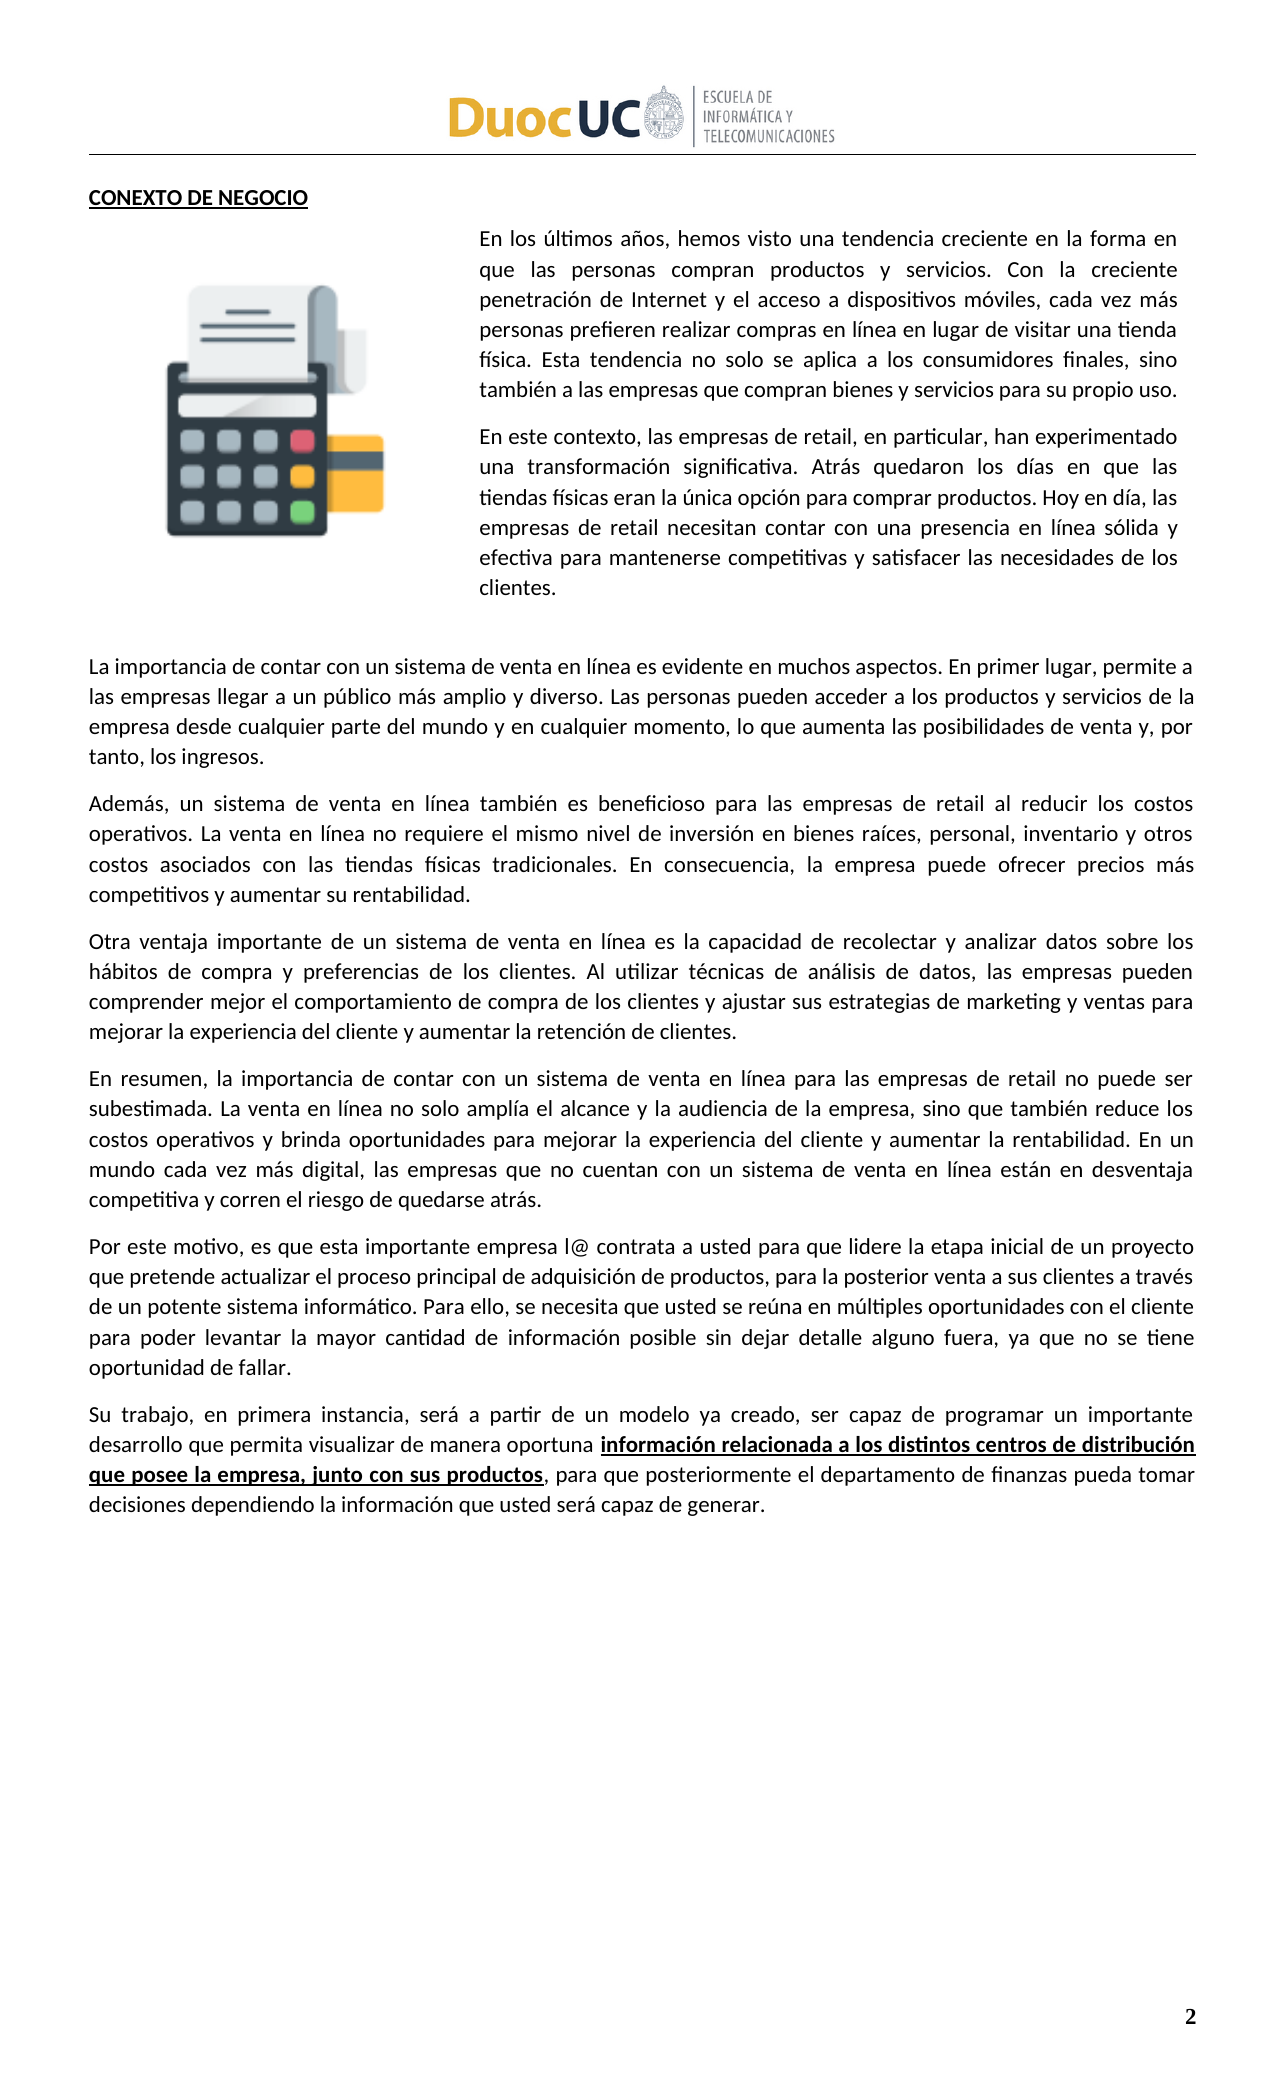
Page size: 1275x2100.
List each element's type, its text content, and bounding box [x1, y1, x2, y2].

text Además, un sistema de venta en línea también es beneficioso para las empresas de retail al reducir los costos operativos. La venta en línea no requiere el mismo nivel de inversión en bienes raíces, personal, inventario y otros costos asociados con las tiendas físicas tradicionales. En consecuencia, la empresa puede ofrecer precios más competitivos y aumentar su rentabilidad. [89, 789, 1196, 908]
text CONEXTO DE NEGOCIO [89, 183, 1196, 211]
text En resumen, la importancia de contar con un sistema de venta en línea para las empresas de retail no puede ser subestimada. La venta en línea no solo amplía el alcance y la audiencia de la empresa, sino que también reduce los costos operativos y brinda oportunidades para mejorar la experiencia del cliente y aumentar la rentabilidad. En un mundo cada vez más digital, las empresas que no cuentan con un sistema de venta en línea están en desventaja competitiva y corren el riesgo de quedarse atrás. [89, 1064, 1196, 1213]
text Por este motivo, es que esta importante empresa l@ contrata a usted para que lidere la etapa inicial de un proyecto que pretende actualizar el proceso principal de adquisición de productos, para la posterior venta a sus clientes a través de un potente sistema informático. Para ello, se necesita que usted se reúna en múltiples oportunidades con el cliente para poder levantar la mayor cantidad de información posible sin dejar detalle alguno fuera, ya que no se tiene oportunidad de fallar. [89, 1232, 1196, 1381]
picture [125, 254, 400, 577]
text Otra ventaja importante de un sistema de venta en línea es la capacidad de recolectar y analizar datos sobre los hábitos de compra y preferencias de los clientes. Al utilizar técnicas de análisis de datos, las empresas pueden comprender mejor el comportamiento de compra de los clientes y ajustar sus estrategias de marketing y ventas para mejorar la experiencia del cliente y aumentar la retención de clientes. [89, 927, 1196, 1046]
text Su trabajo, en primera instancia, será a partir de un modelo ya creado, ser capaz de programar un importante desarrollo que permita visualizar de manera oportuna información relacionada a los distintos centros de distribución que posee la empresa, junto con sus productos, para que posteriormente el departamento de finanzas pueda tomar decisiones dependiendo la información que usted será capaz de generar. [89, 1400, 1196, 1518]
picture [446, 76, 839, 152]
text La importancia de contar con un sistema de venta en línea es evidente en muchos aspectos. En primer lugar, permite a las empresas llegar a un público más amplio y diverso. Las personas pueden acceder a los productos y servicios de la empresa desde cualquier parte del mundo y en cualquier momento, lo que aumenta las posibilidades de venta y, por tanto, los ingresos. [89, 652, 1196, 771]
